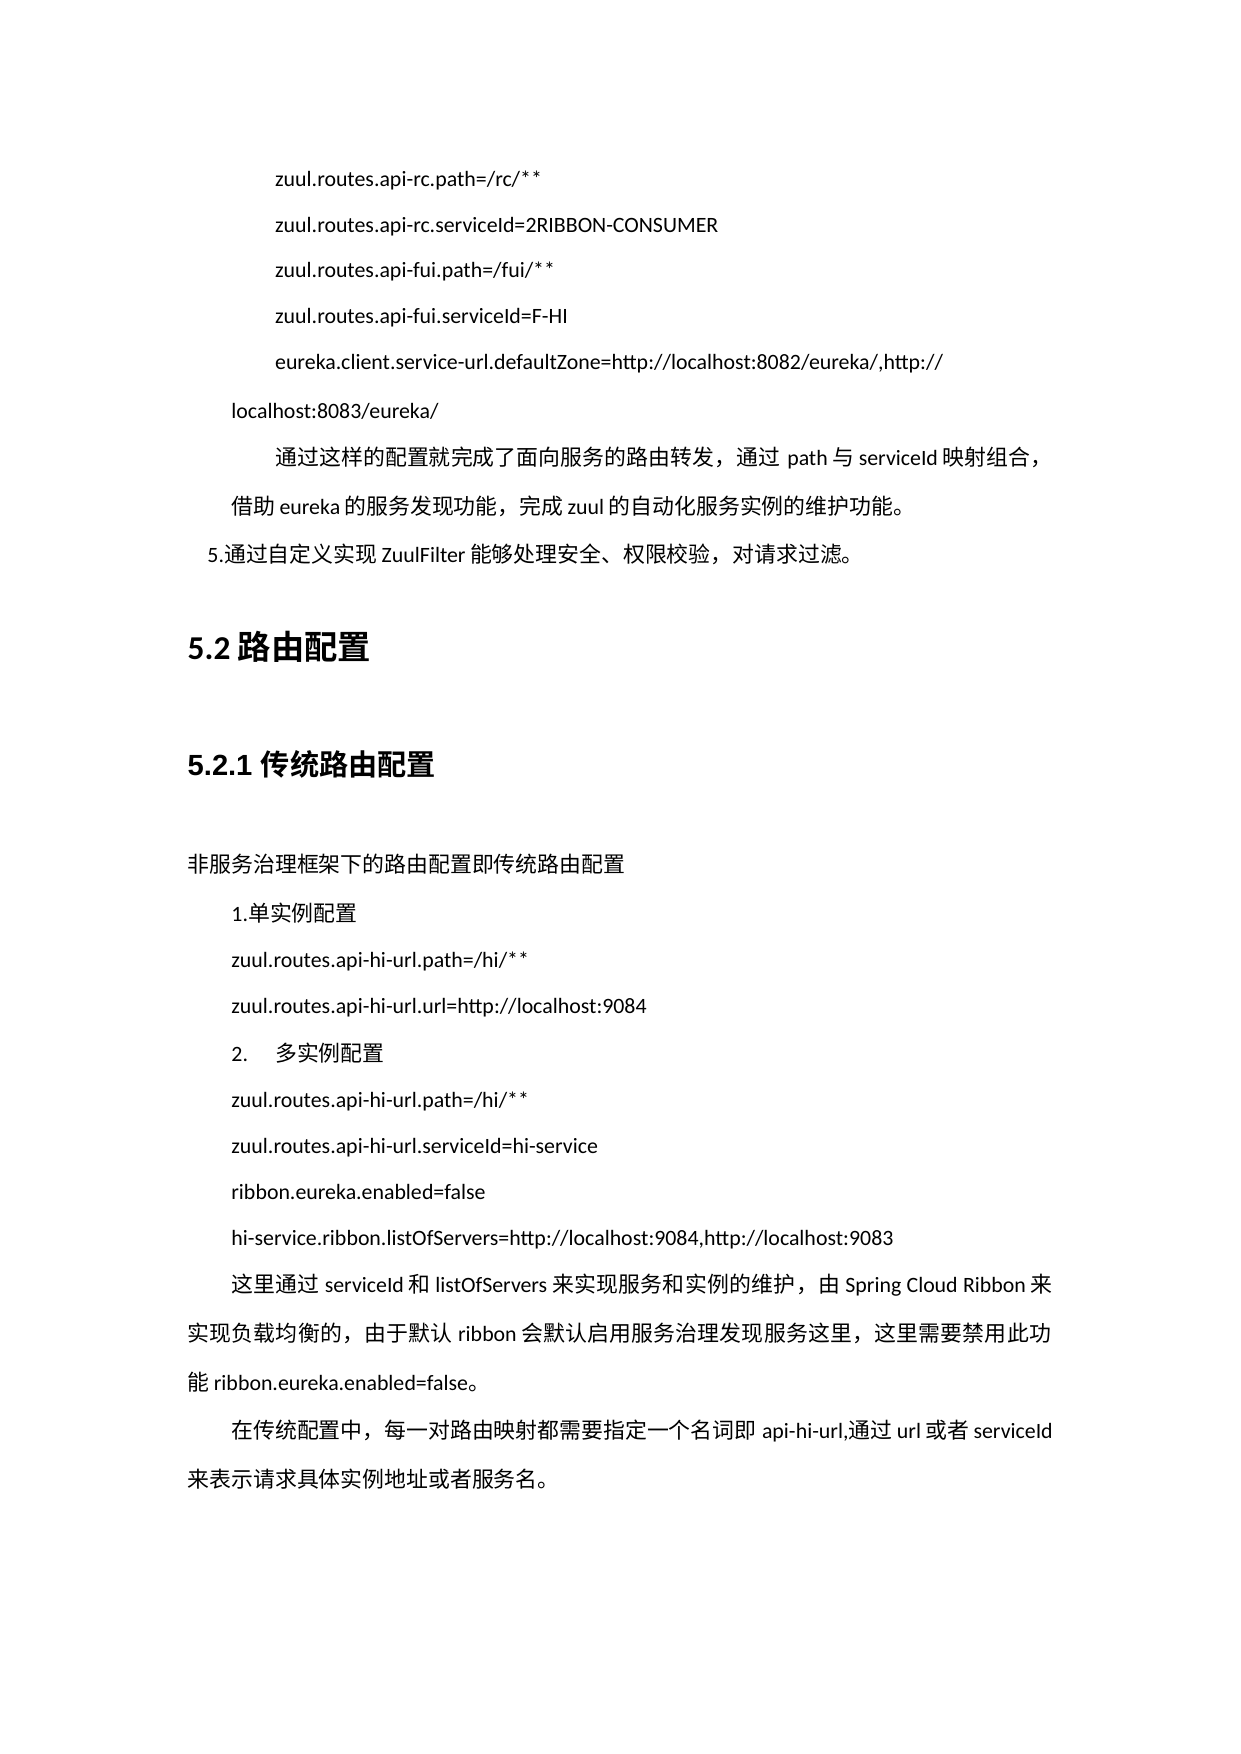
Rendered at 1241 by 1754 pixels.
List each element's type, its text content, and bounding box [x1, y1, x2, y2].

text 在传统配置中，每一对路由映射都需要指定一个名词即api-hi-url,通过url或者serviceId来表示请求具体实例地址或者服务名。 [187, 1413, 1053, 1494]
text zuul.routes.api-fui.serviceId=F-HI [231, 299, 1053, 332]
text zuul.routes.api-rc.path=/rc/** [231, 162, 1053, 194]
text zuul.routes.api-hi-url.serviceId=hi-service [187, 1129, 1053, 1162]
text 5.通过自定义实现ZuulFilter能够处理安全、权限校验，对请求过滤。 [187, 537, 1053, 569]
text zuul.routes.api-hi-url.url=http://localhost:9084 [187, 989, 1053, 1022]
subtitle 5.2.1 传统路由配置 [187, 731, 1053, 796]
text 这里通过serviceId和listOfServers来实现服务和实例的维护，由Spring Cloud Ribbon来实现负载均衡的，由于默认ribbon会默认启用服务治理发现服务这里，这里需要禁用此功能ribbon.eureka.enabled=false。 [187, 1267, 1053, 1397]
list 多实例配置 [187, 1035, 1053, 1068]
text zuul.routes.api-hi-url.path=/hi/** [187, 944, 1053, 976]
text zuul.routes.api-rc.serviceId=2RIBBON-CONSUMER [231, 208, 1053, 240]
text hi-service.ribbon.listOfServers=http://localhost:9084,http://localhost:9083 [187, 1221, 1053, 1254]
text eureka.client.service-url.defaultZone=http://localhost:8082/eureka/,http://localhost:8083/eureka/ [231, 345, 1053, 427]
text ribbon.eureka.enabled=false [187, 1175, 1053, 1208]
text 1.单实例配置 [187, 895, 1053, 928]
text zuul.routes.api-fui.path=/fui/** [231, 254, 1053, 286]
text 通过这样的配置就完成了面向服务的路由转发，通过path与serviceId映射组合，借助eureka的服务发现功能，完成zuul的自动化服务实例的维护功能。 [231, 440, 1053, 521]
text zuul.routes.api-hi-url.path=/hi/** [187, 1084, 1053, 1116]
text 非服务治理框架下的路由配置即传统路由配置 [187, 847, 1053, 879]
subtitle 5.2 路由配置 [187, 612, 1053, 677]
